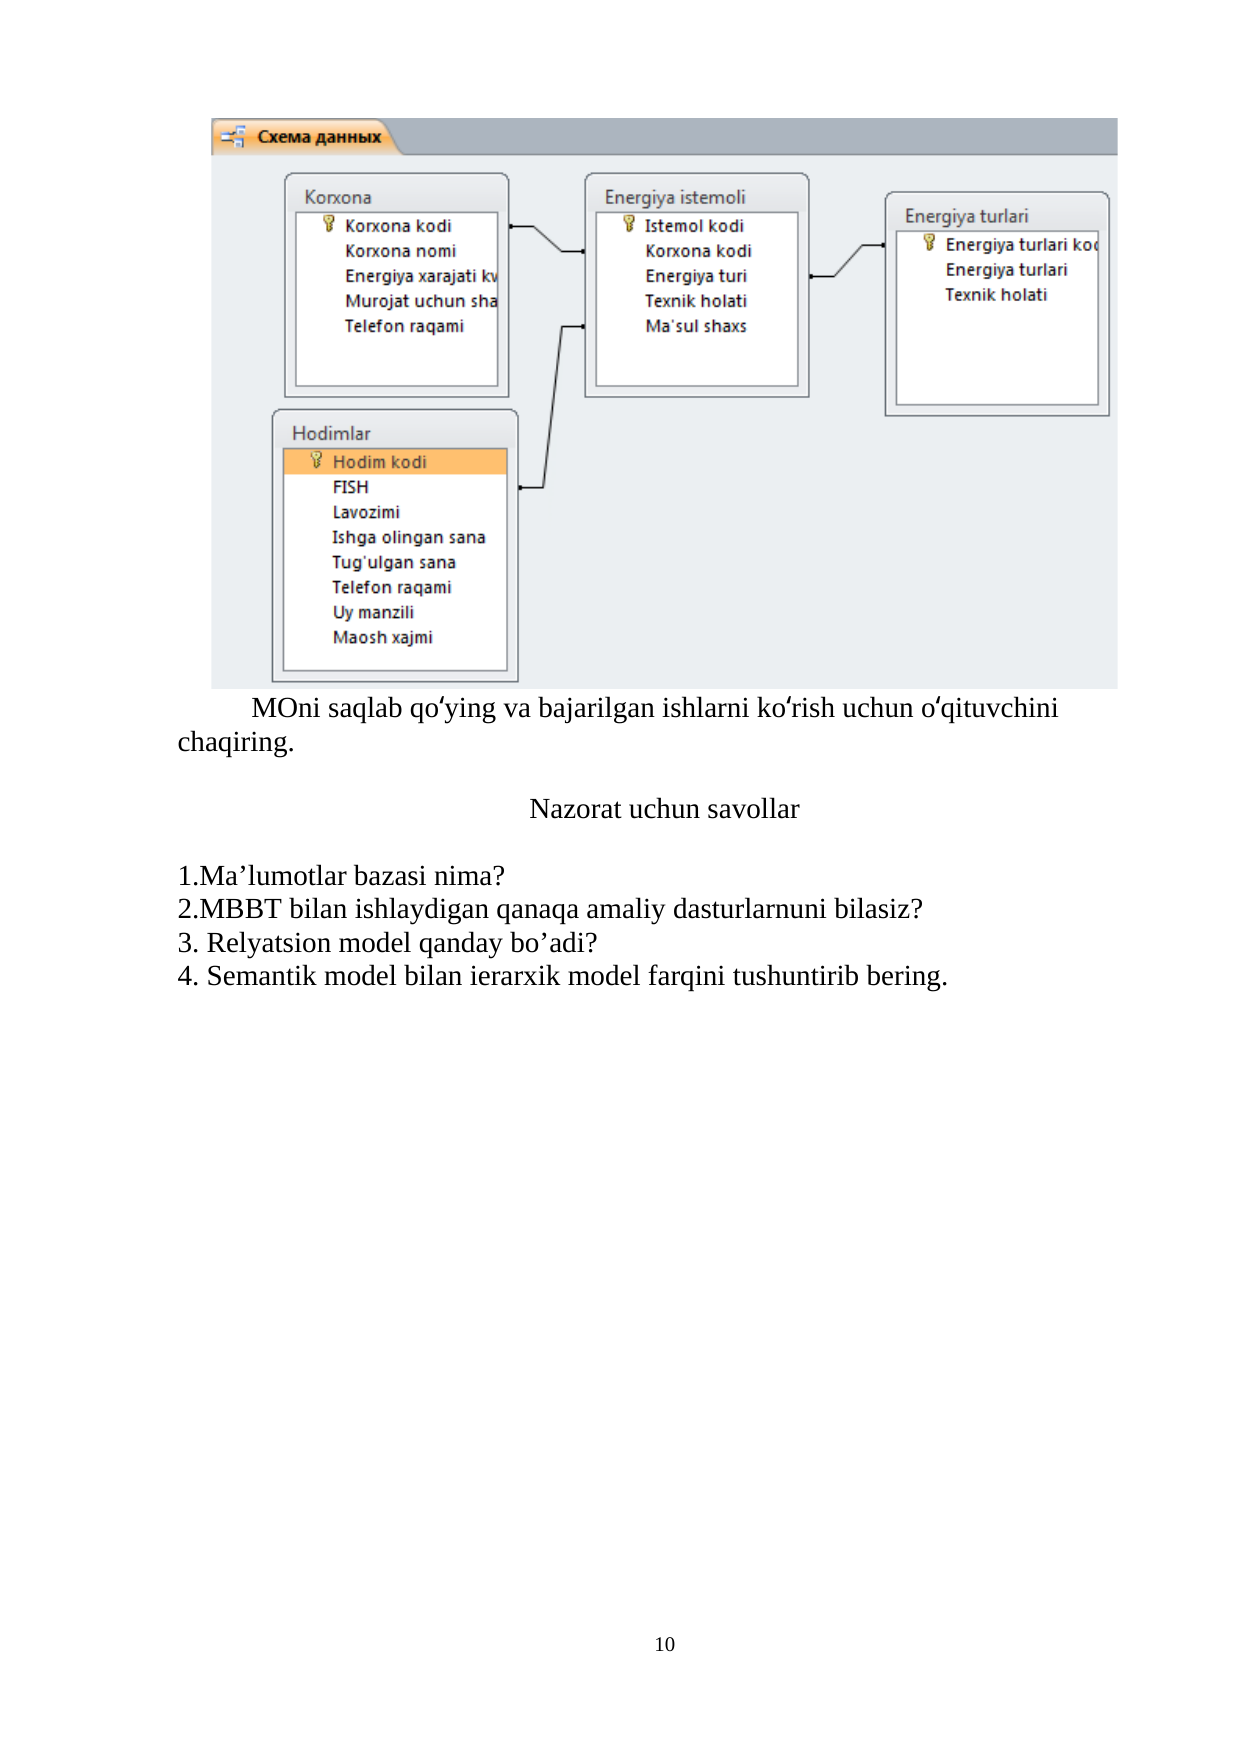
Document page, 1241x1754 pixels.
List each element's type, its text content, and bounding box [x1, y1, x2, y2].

text 4. Semantik model bilan ierarxik model farqini tushuntirib bering. [177, 958, 1152, 992]
text 1.Ma’lumotlar bazasi nima? [177, 858, 1152, 891]
text 2.MBBT bilan ishlaydigan qanaqa amaliy dasturlarnuni bilasiz? [177, 891, 1152, 925]
picture [211, 118, 1118, 689]
text 3. Relyatsion model qanday bo’adi? [177, 925, 1152, 958]
text MOni saqlab qoʻying va bajarilgan ishlarni koʻrish uchun oʻqituvchini chaqiring. [177, 688, 1152, 757]
text Nazorat uchun savollar [177, 791, 1152, 824]
